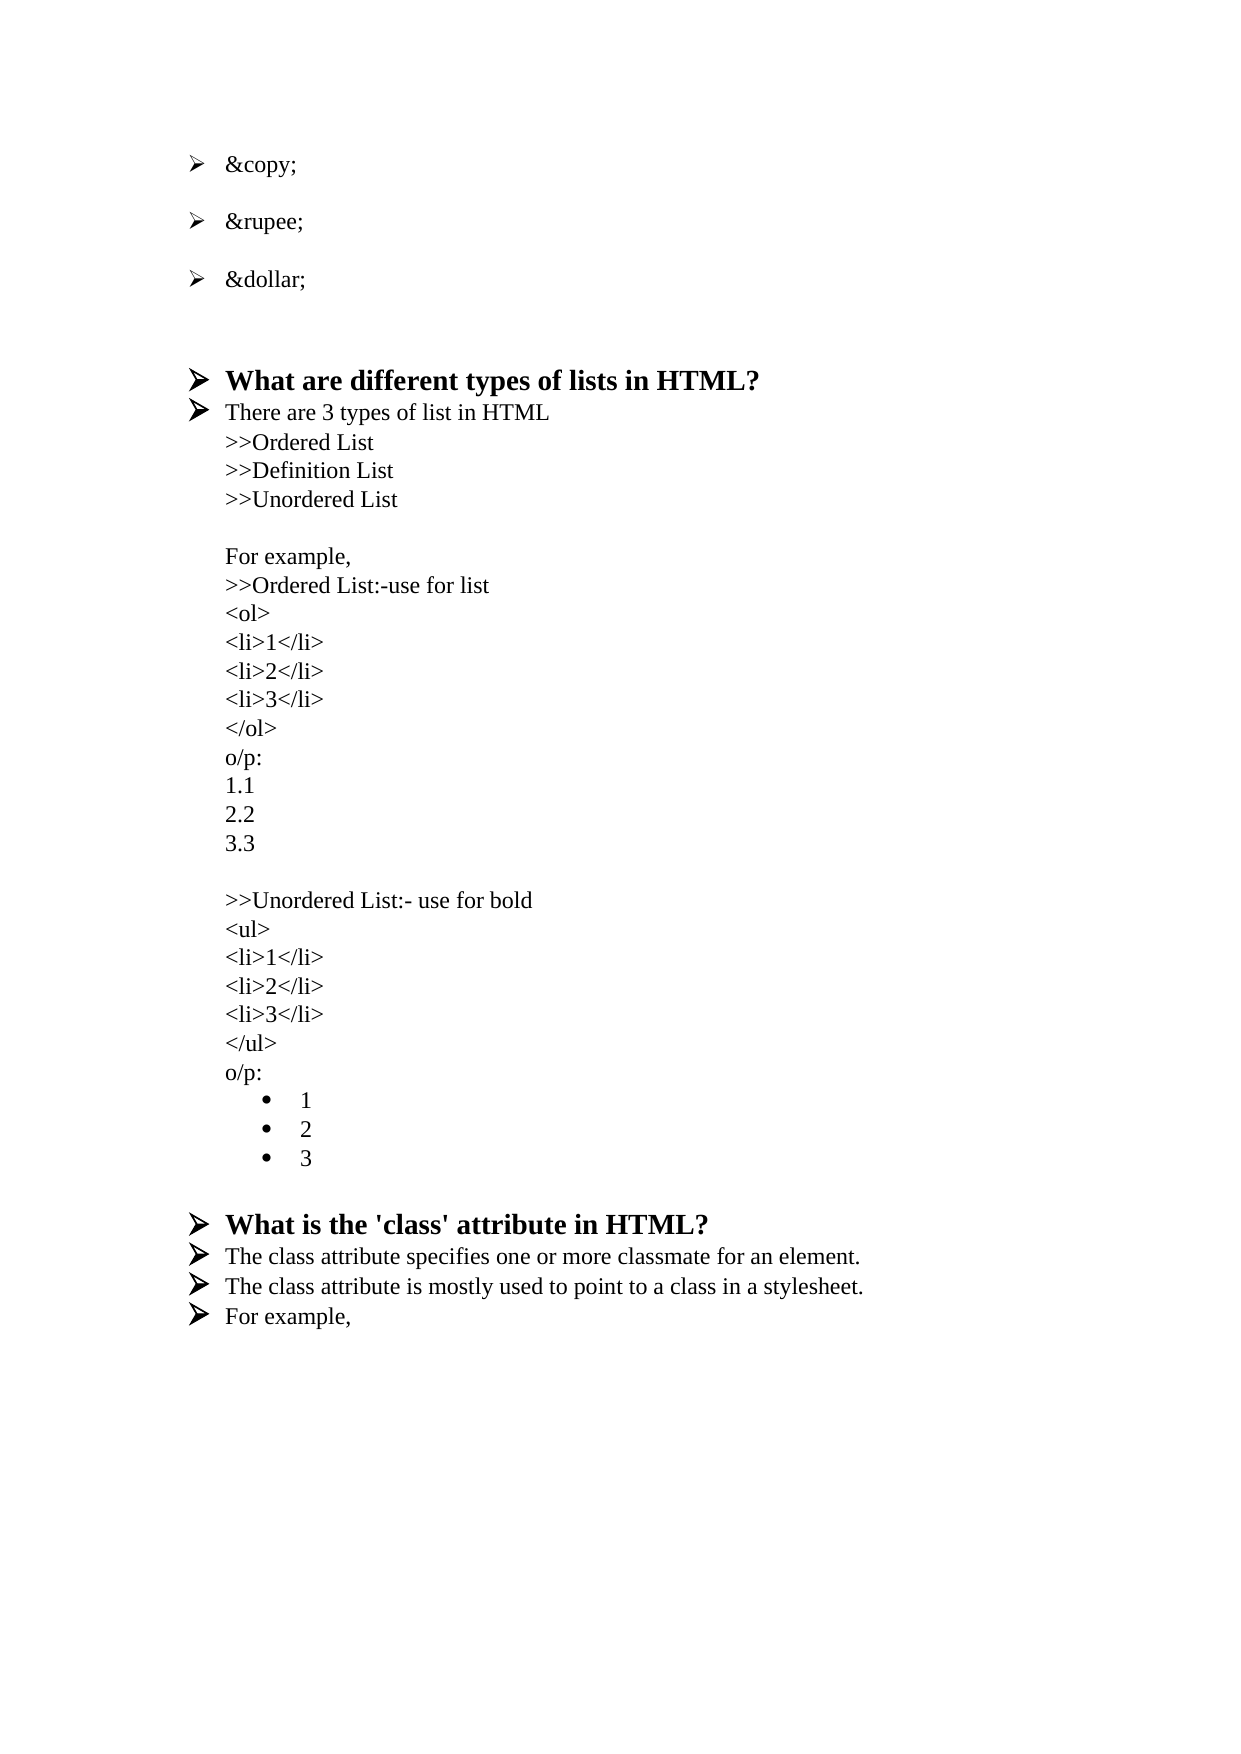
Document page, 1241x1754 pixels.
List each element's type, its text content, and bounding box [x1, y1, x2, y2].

list <li>3</li> [225, 1001, 1090, 1028]
list </ul> [225, 1029, 1090, 1057]
list What is the 'class' attribute in HTML? [187, 1207, 1090, 1241]
list 3.3 [225, 829, 1090, 856]
list The class attribute is mostly used to point to a class in a stylesheet. [187, 1272, 1090, 1301]
list <li>2</li> [225, 657, 1090, 684]
list For example, [225, 542, 1090, 570]
list 3 [262, 1144, 1090, 1171]
list <li>3</li> [225, 685, 1090, 713]
list >>Definition List [225, 456, 1090, 484]
list o/p: [225, 743, 1090, 770]
list &copy; [187, 150, 1090, 178]
list </ol> [225, 714, 1090, 742]
list For example, [187, 1302, 1090, 1331]
list o/p: [225, 1058, 1090, 1085]
list <li>2</li> [225, 972, 1090, 999]
list What are different types of lists in HTML? [187, 363, 1090, 396]
list The class attribute specifies one or more classmate for an element. [187, 1242, 1090, 1271]
list 2.2 [225, 800, 1090, 828]
list &rupee; [187, 207, 1090, 235]
list <ol> [225, 599, 1090, 627]
list &dollar; [187, 264, 1090, 292]
list 2 [262, 1115, 1090, 1143]
list >>Ordered List [225, 428, 1090, 455]
list 1.1 [225, 771, 1090, 799]
list >>Ordered List:-use for list [225, 571, 1090, 598]
list There are 3 types of list in HTML [187, 398, 1090, 426]
list <li>1</li> [225, 943, 1090, 971]
list 1 [262, 1086, 1090, 1114]
list <ul> [225, 914, 1090, 942]
list >>Unordered List:- use for bold [225, 886, 1090, 913]
list <li>1</li> [225, 628, 1090, 656]
list >>Unordered List [225, 485, 1090, 512]
